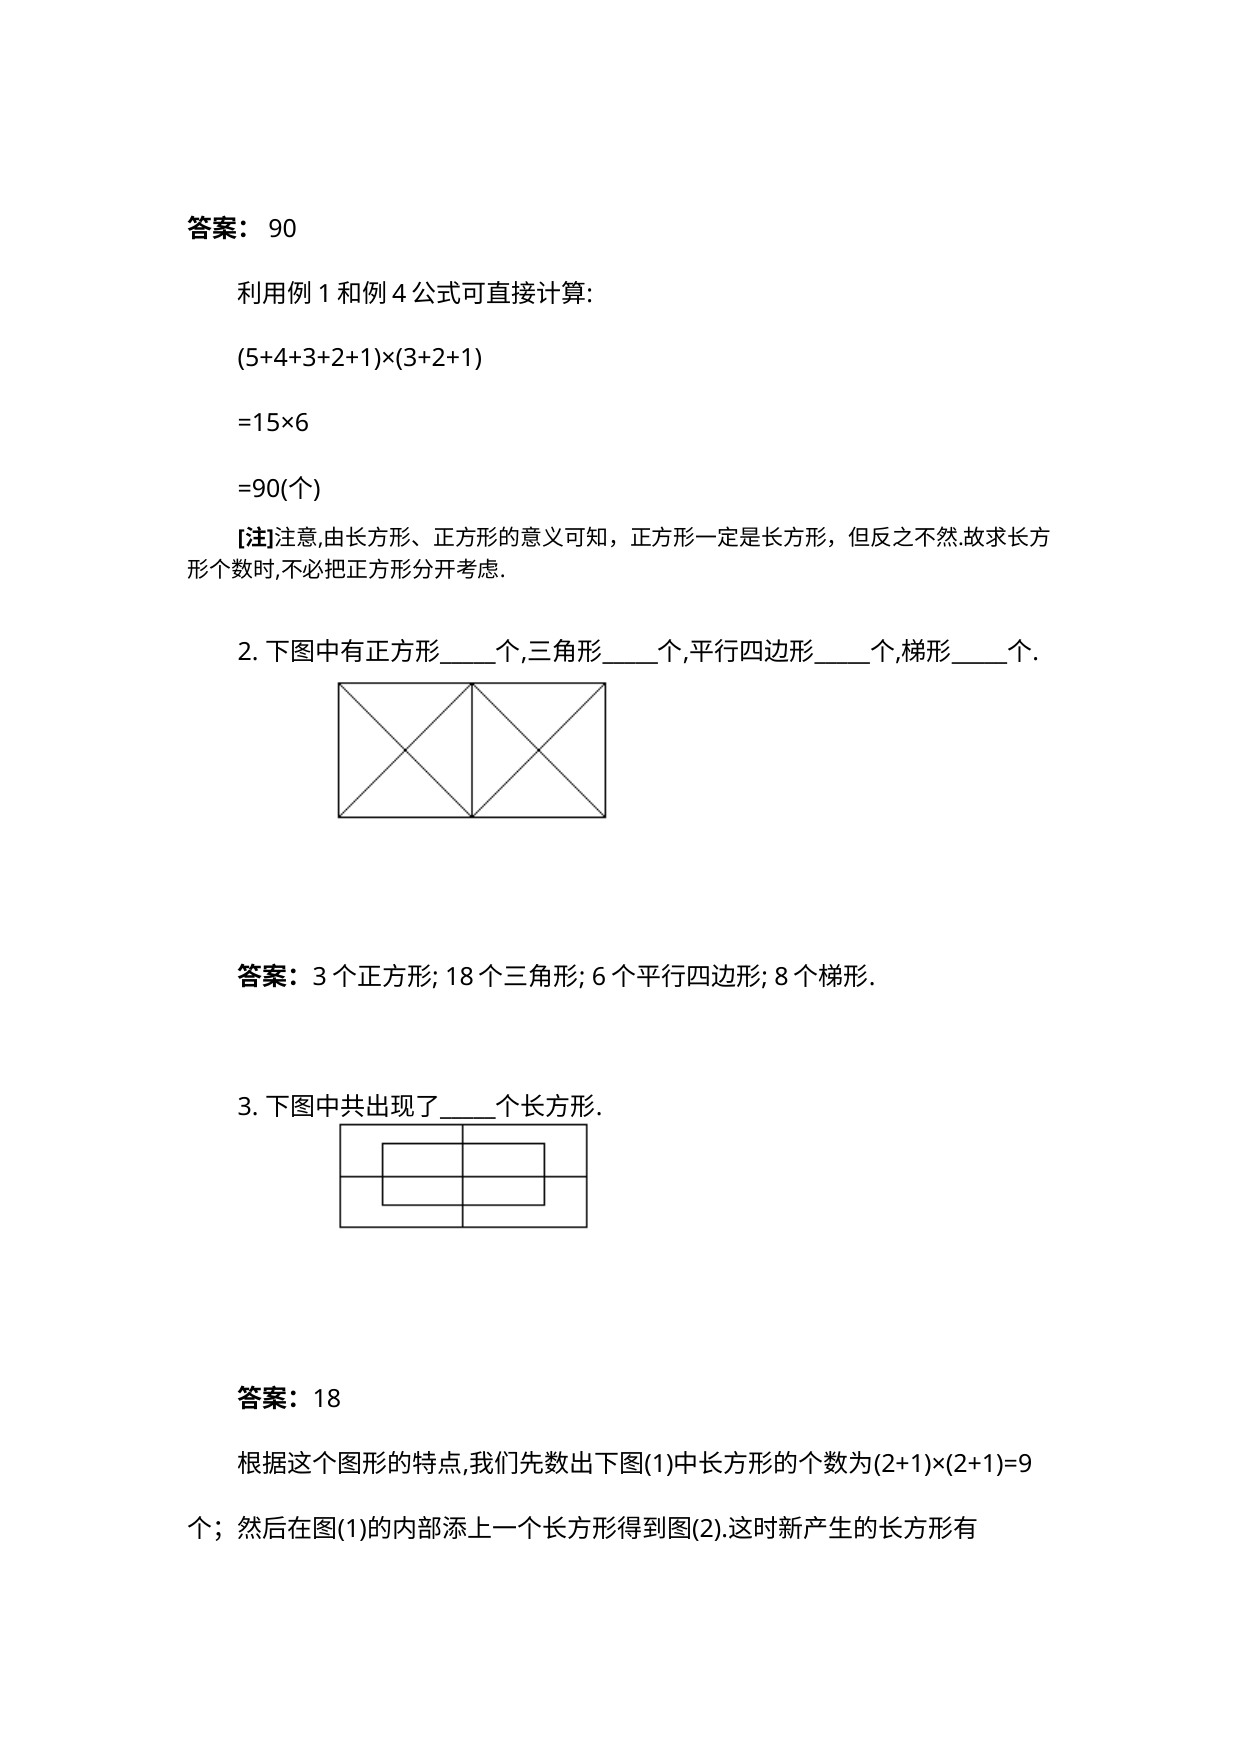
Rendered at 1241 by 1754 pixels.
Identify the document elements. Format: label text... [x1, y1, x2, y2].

picture [335, 681, 608, 820]
text 3. 下图中共出现了_____个长方形. [187, 1072, 1053, 1137]
text =15×6 [187, 389, 1053, 454]
text 答案：18 [187, 1364, 1053, 1429]
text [187, 1429, 1053, 1559]
text =90(个) [187, 454, 1053, 519]
text 2. 下图中有正方形_____个,三角形_____个,平行四边形_____个,梯形_____个. [187, 617, 1053, 682]
text 利用例1和例4公式可直接计算: [187, 259, 1053, 324]
text 答案： 90 [187, 194, 1053, 259]
picture [335, 1121, 590, 1233]
text [注]注意,由长方形、正方形的意义可知，正方形一定是长方形，但反之不然.故求长方形个数时,不必把正方形分开考虑. [187, 519, 1053, 584]
text 答案：3个正方形; 18个三角形; 6个平行四边形; 8个梯形. [187, 942, 1053, 1007]
text (5+4+3+2+1)×(3+2+1) [187, 324, 1053, 389]
